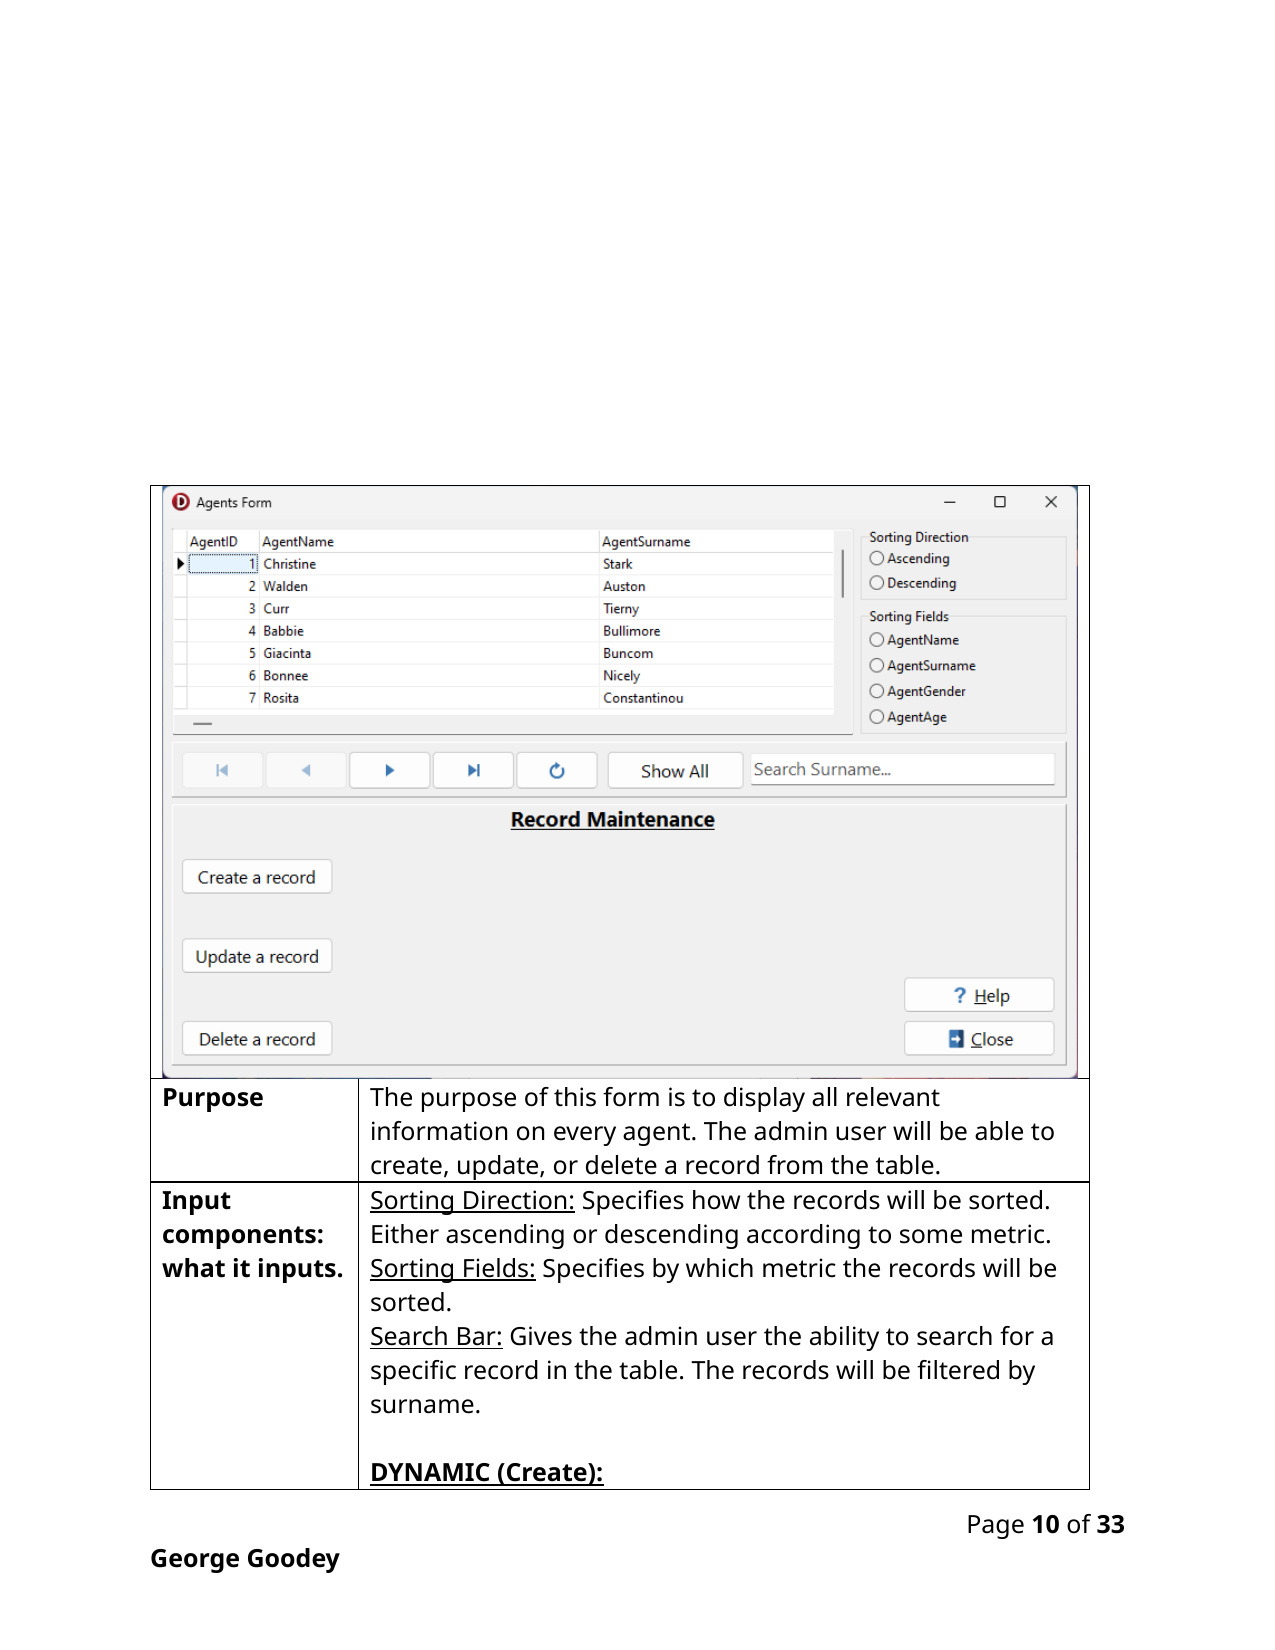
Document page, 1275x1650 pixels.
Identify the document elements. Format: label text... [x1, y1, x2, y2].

table_cell The purpose of this form is to display all relevant information on every agent. The admin user will be able to create, update, or delete a record from the table. [359, 1079, 1089, 1181]
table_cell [151, 1183, 358, 1489]
table_header [151, 486, 162, 1078]
table_cell Purpose [151, 1079, 358, 1181]
picture [162, 486, 1078, 1079]
table_header [1078, 486, 1089, 1078]
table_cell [359, 1183, 1089, 1489]
